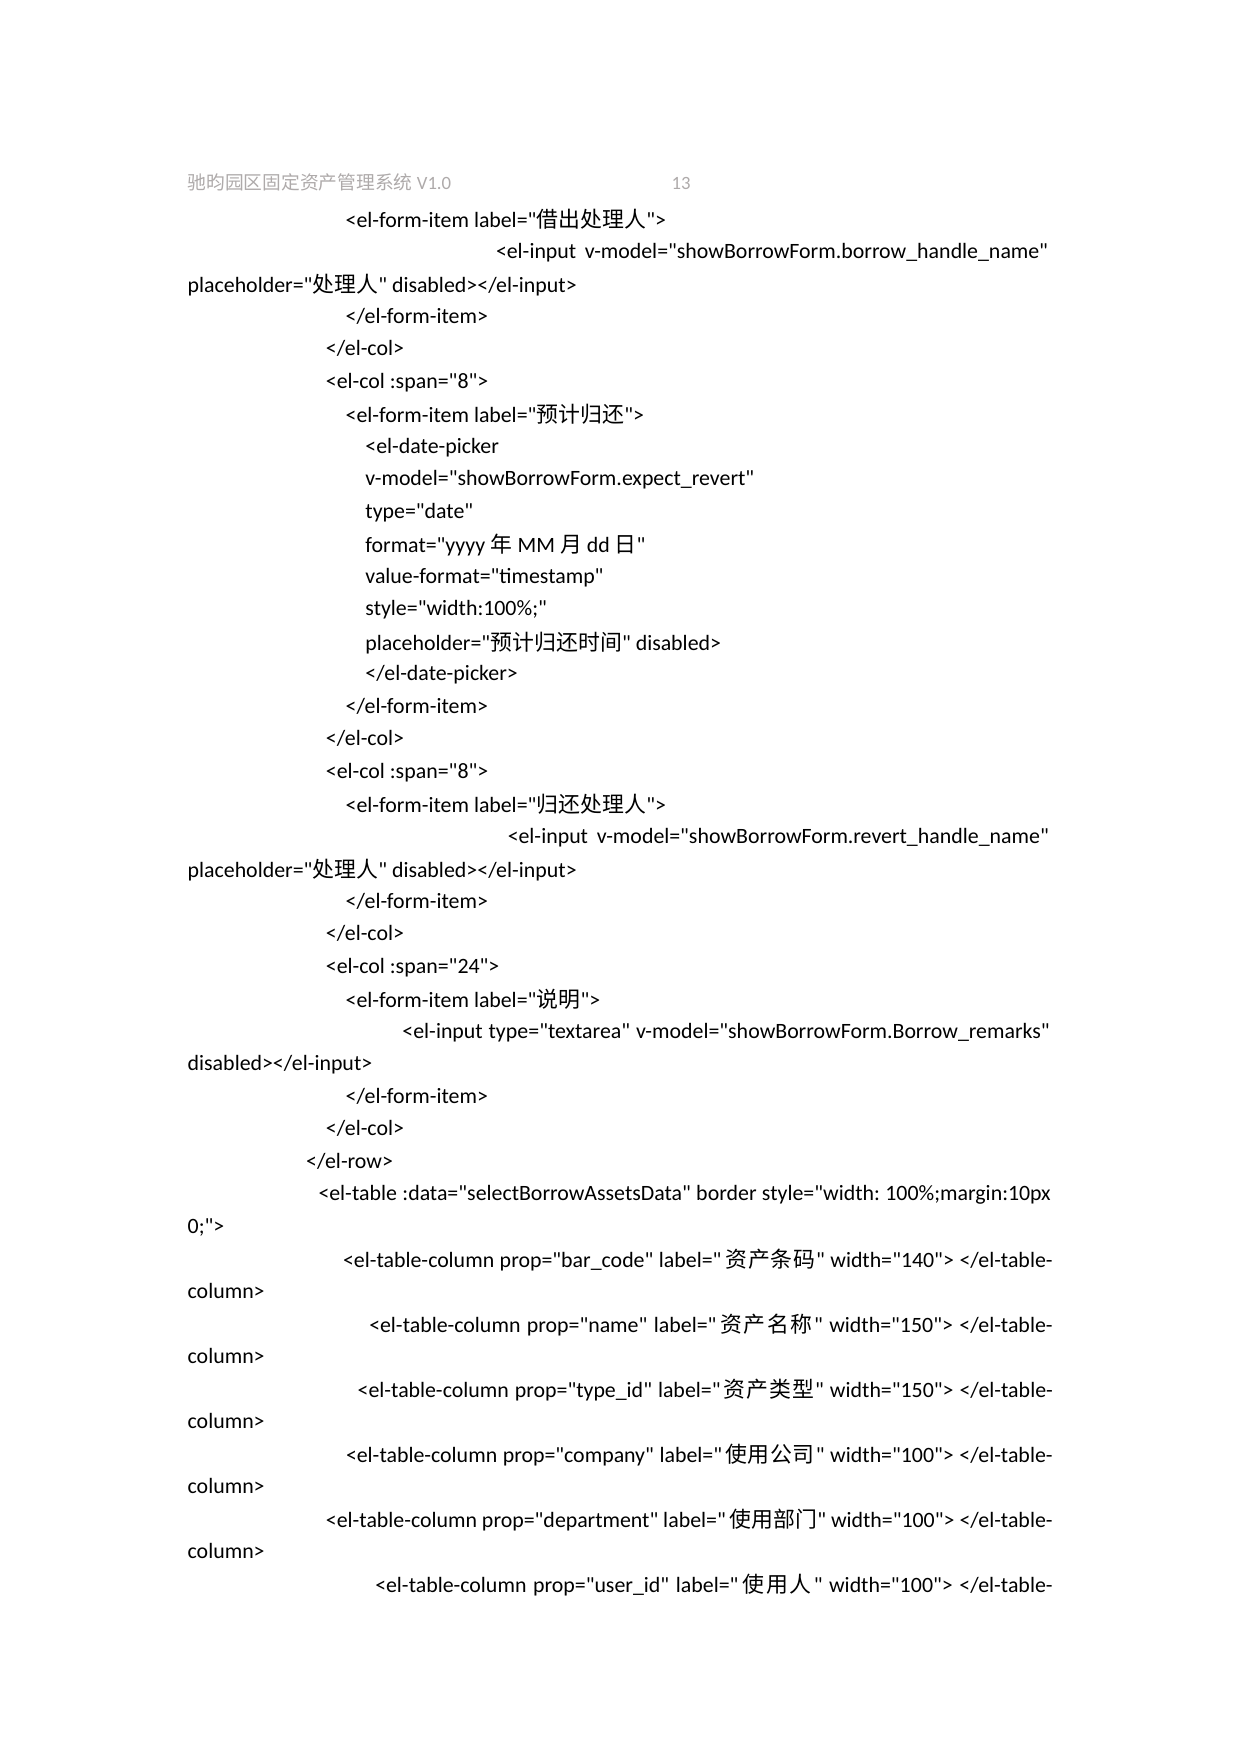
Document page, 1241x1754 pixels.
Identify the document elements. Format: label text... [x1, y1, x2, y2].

text <el-col :span="8"> [187, 364, 1053, 397]
text style="width:100%;" [187, 592, 1053, 624]
text value-format="timestamp" [187, 559, 1053, 592]
text <el-form-item label="预计归还"> [187, 397, 1053, 429]
text <el-col :span="8"> [187, 754, 1053, 787]
text </el-row> [187, 1144, 1053, 1177]
text </el-date-picker> [187, 657, 1053, 689]
text <el-form-item label="说明"> [187, 982, 1053, 1014]
text </el-form-item> [187, 689, 1053, 722]
text <el-table-column prop="bar_code" label="资产条码" width="140"> </el-table-column> [187, 1242, 1053, 1307]
text </el-form-item> [187, 299, 1053, 332]
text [187, 1567, 1053, 1599]
text <el-table-column prop="type_id" label="资产类型" width="150"> </el-table-column> [187, 1372, 1053, 1437]
text <el-form-item label="借出处理人"> [187, 202, 1053, 234]
text <el-input type="textarea" v-model="showBorrowForm.Borrow_remarks" disabled></el-input> [187, 1014, 1053, 1079]
text </el-form-item> [187, 884, 1053, 917]
text <el-table-column prop="name" label="资产名称" width="150"> </el-table-column> [187, 1307, 1053, 1372]
text placeholder="预计归还时间" disabled> [187, 624, 1053, 657]
text <el-form-item label="归还处理人"> [187, 787, 1053, 819]
text type="date" [187, 494, 1053, 527]
text <el-table-column prop="company" label="使用公司" width="100"> </el-table-column> [187, 1437, 1053, 1502]
text <el-col :span="24"> [187, 949, 1053, 982]
text </el-col> [187, 332, 1053, 364]
text <el-input v-model="showBorrowForm.borrow_handle_name" placeholder="处理人" disabled></el-input> [187, 234, 1053, 299]
text <el-table :data="selectBorrowAssetsData" border style="width: 100%;margin:10px 0;"> [187, 1177, 1053, 1242]
text v-model="showBorrowForm.expect_revert" [187, 462, 1053, 494]
text <el-date-picker [187, 429, 1053, 462]
text </el-form-item> [187, 1079, 1053, 1112]
text format="yyyy 年 MM 月 dd 日" [187, 527, 1053, 559]
text </el-col> [187, 917, 1053, 949]
text </el-col> [187, 1112, 1053, 1144]
text <el-table-column prop="department" label="使用部门" width="100"> </el-table-column> [187, 1502, 1053, 1567]
text <el-input v-model="showBorrowForm.revert_handle_name" placeholder="处理人" disabled></el-input> [187, 819, 1053, 884]
text </el-col> [187, 722, 1053, 754]
